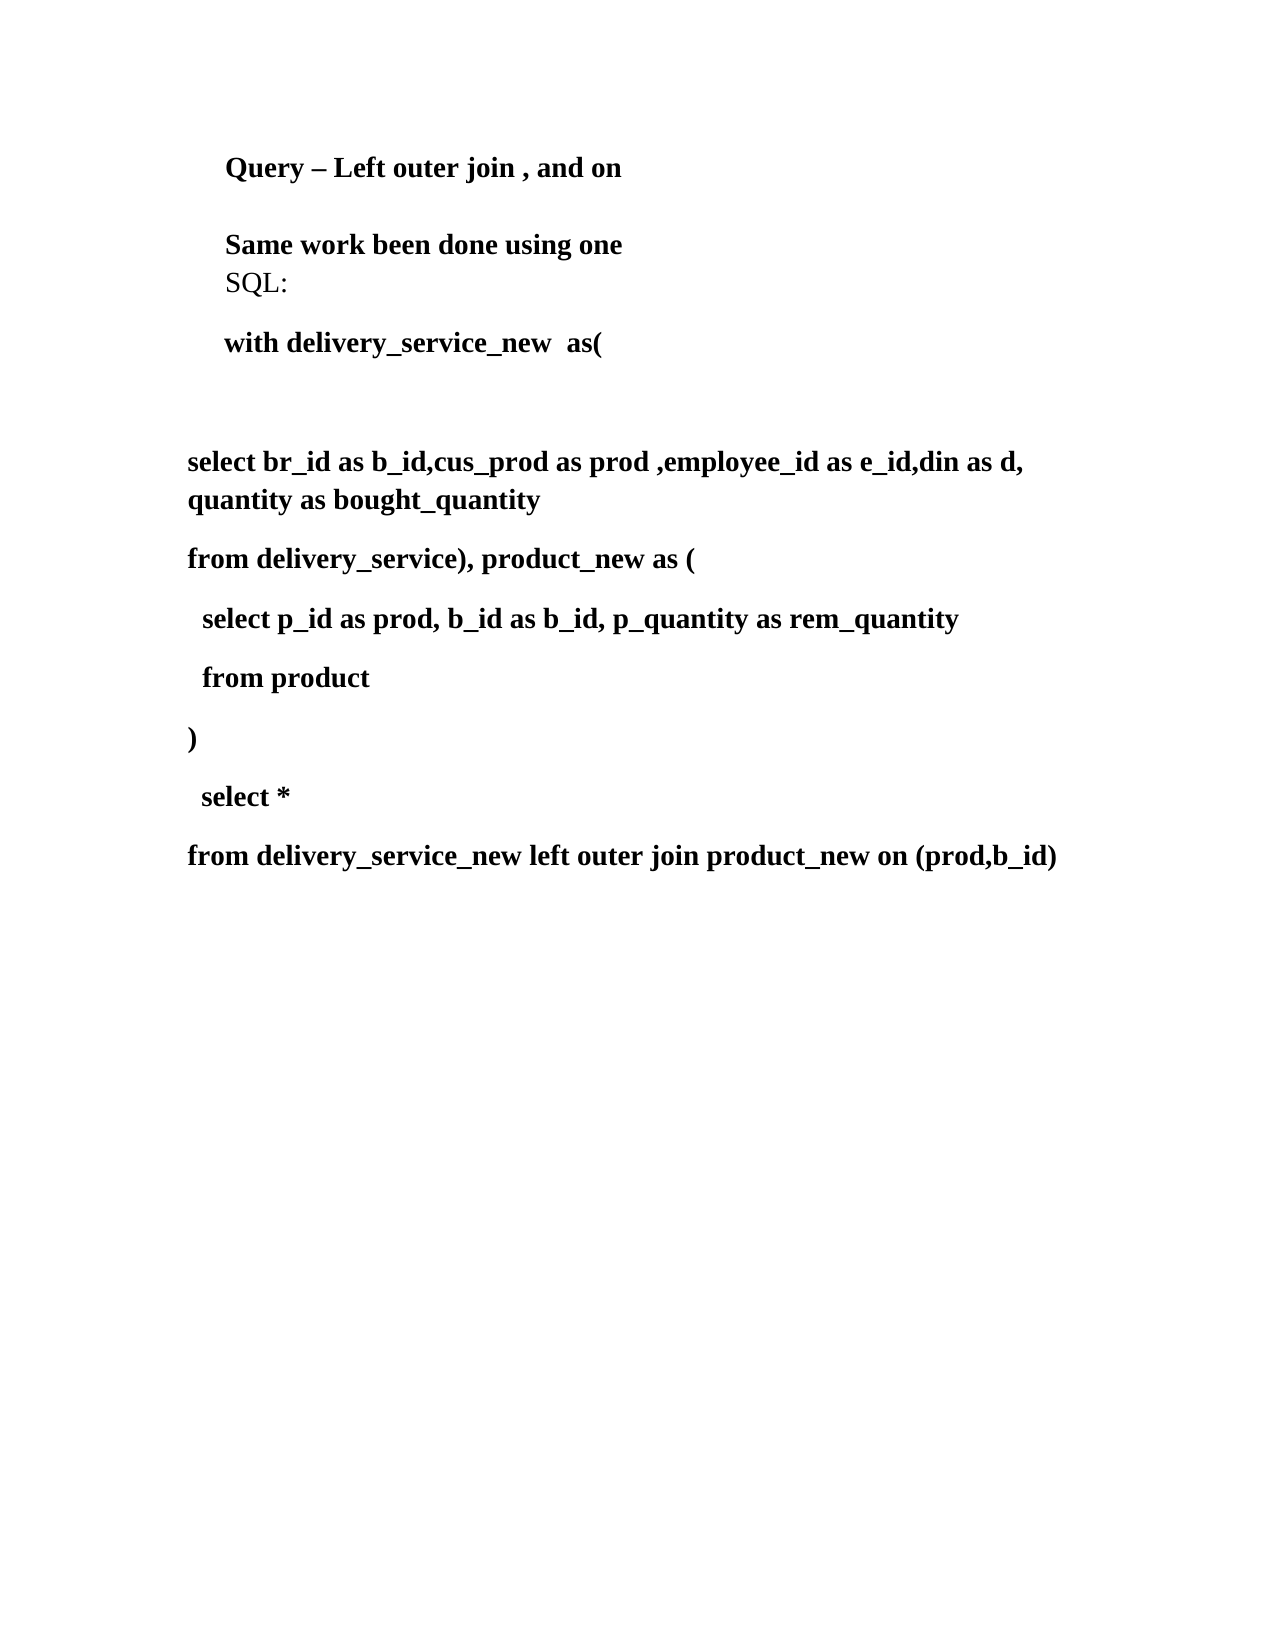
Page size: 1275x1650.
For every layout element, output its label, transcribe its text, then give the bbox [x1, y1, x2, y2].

text Query – Left outer join , and on [225, 150, 1125, 183]
text from product [187, 660, 1125, 694]
text select p_id as prod, b_id as b_id, p_quantity as rem_quantity [187, 601, 1125, 634]
text select br_id as b_id,cus_prod as prod ,employee_id as e_id,din as d, quantity as bought_quantity [187, 444, 1125, 516]
text with delivery_service_new as( [187, 325, 1125, 358]
text from delivery_service_new left outer join product_new on (prod,b_id) [187, 838, 1125, 872]
text ) [187, 720, 1125, 753]
text Same work been done using one [225, 227, 1125, 261]
text SQL: [225, 266, 1125, 299]
text select * [150, 779, 1125, 813]
text from delivery_service), product_new as ( [187, 542, 1125, 575]
